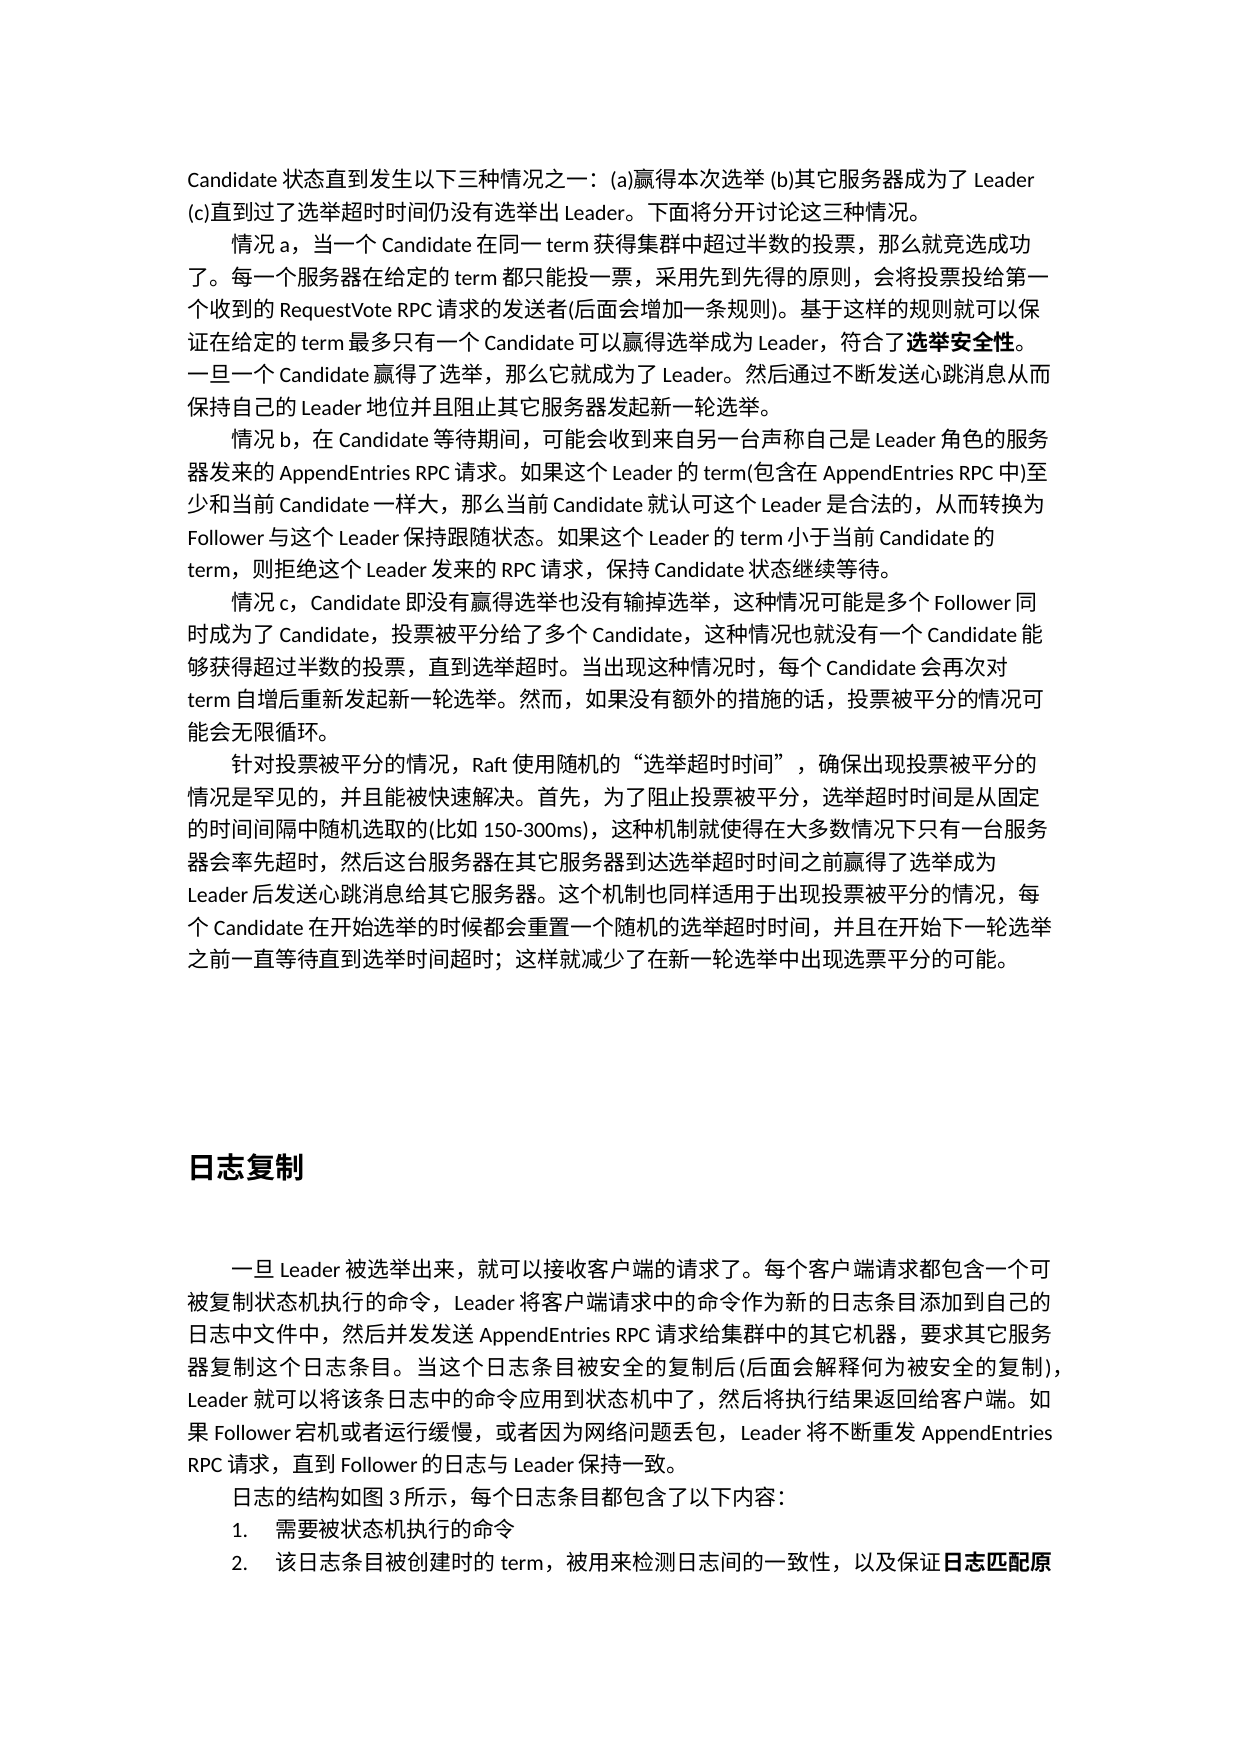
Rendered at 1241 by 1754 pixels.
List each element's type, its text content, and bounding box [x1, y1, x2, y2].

text 情况b，在Candidate等待期间，可能会收到来自另一台声称自己是Leader角色的服务器发来的AppendEntries RPC请求。如果这个Leader的term(包含在AppendEntries RPC中)至少和当前Candidate一样大，那么当前Candidate就认可这个Leader是合法的，从而转换为Follower与这个Leader保持跟随状态。如果这个Leader的term小于当前Candidate的term，则拒绝这个Leader发来的RPC请求，保持Candidate状态继续等待。 [187, 422, 1053, 584]
text 针对投票被平分的情况，Raft使用随机的“选举超时时间”，确保出现投票被平分的情况是罕见的，并且能被快速解决。首先，为了阻止投票被平分，选举超时时间是从固定的时间间隔中随机选取的(比如150-300ms)，这种机制就使得在大多数情况下只有一台服务器会率先超时，然后这台服务器在其它服务器到达选举超时时间之前赢得了选举成为Leader后发送心跳消息给其它服务器。这个机制也同样适用于出现投票被平分的情况，每个Candidate在开始选举的时候都会重置一个随机的选举超时时间，并且在开始下一轮选举之前一直等待直到选举时间超时；这样就减少了在新一轮选举中出现选票平分的可能。 [187, 747, 1053, 974]
text 日志的结构如图3所示，每个日志条目都包含了以下内容： [187, 1479, 1053, 1512]
text 情况a，当一个Candidate在同一term获得集群中超过半数的投票，那么就竞选成功了。每一个服务器在给定的term都只能投一票，采用先到先得的原则，会将投票投给第一个收到的RequestVote RPC请求的发送者(后面会增加一条规则)。基于这样的规则就可以保证在给定的term最多只有一个Candidate可以赢得选举成为Leader，符合了选举安全性。一旦一个Candidate赢得了选举，那么它就成为了Leader。然后通过不断发送心跳消息从而保持自己的Leader地位并且阻止其它服务器发起新一轮选举。 [187, 227, 1053, 422]
list 需要被状态机执行的命令 [187, 1512, 1053, 1544]
text 情况c，Candidate即没有赢得选举也没有输掉选举，这种情况可能是多个Follower同时成为了Candidate，投票被平分给了多个Candidate，这种情况也就没有一个Candidate能够获得超过半数的投票，直到选举超时。当出现这种情况时，每个Candidate会再次对term自增后重新发起新一轮选举。然而，如果没有额外的措施的话，投票被平分的情况可能会无限循环。 [187, 584, 1053, 747]
subtitle 日志复制 [187, 1134, 1053, 1199]
text 一旦Leader被选举出来，就可以接收客户端的请求了。每个客户端请求都包含一个可被复制状态机执行的命令，Leader将客户端请求中的命令作为新的日志条目添加到自己的日志中文件中，然后并发发送AppendEntries RPC请求给集群中的其它机器，要求其它服务器复制这个日志条目。当这个日志条目被安全的复制后(后面会解释何为被安全的复制)，Leader就可以将该条日志中的命令应用到状态机中了，然后将执行结果返回给客户端。如果Follower宕机或者运行缓慢，或者因为网络问题丢包，Leader将不断重发AppendEntries RPC请求，直到Follower的日志与Leader保持一致。 [187, 1252, 1053, 1479]
list 该日志条目被创建时的term，被用来检测日志间的一致性，以及保证日志匹配原则 [187, 1544, 1053, 1577]
